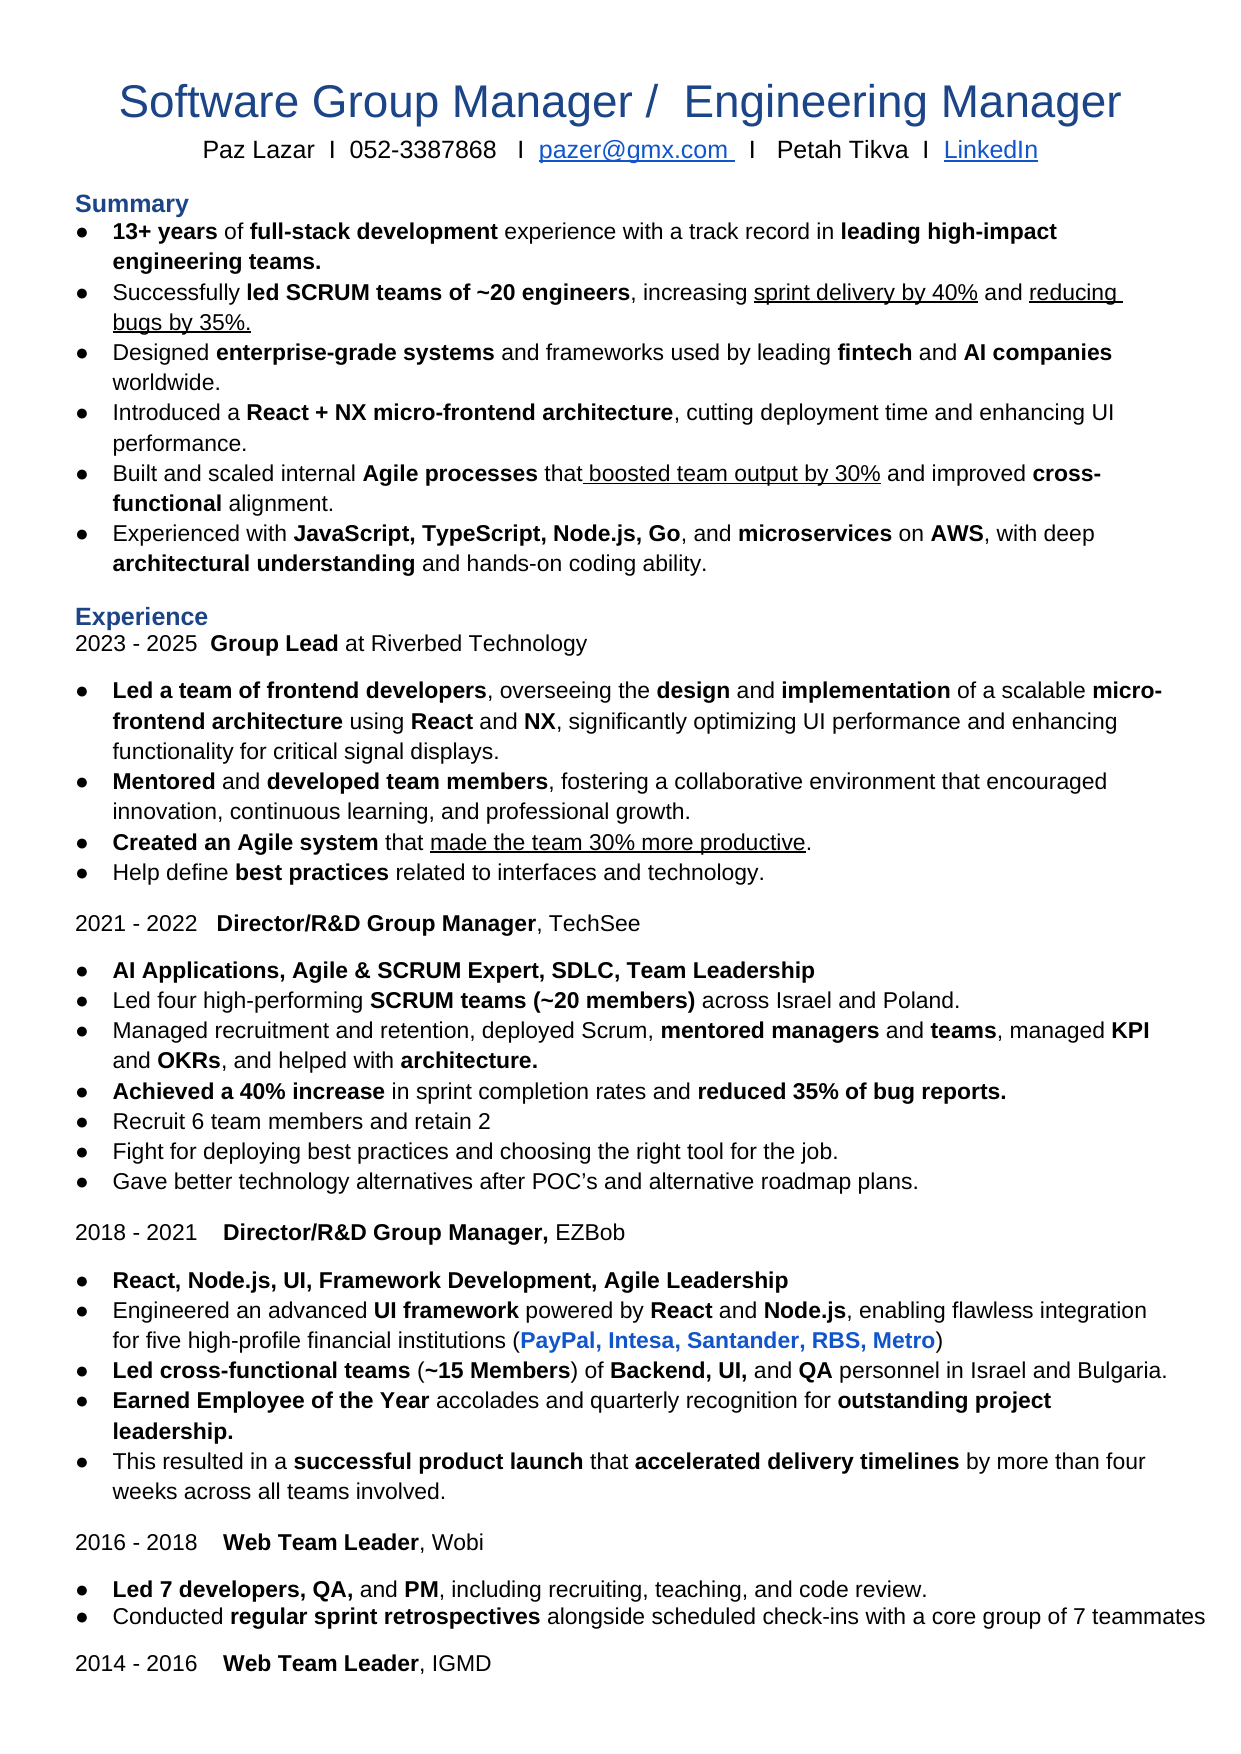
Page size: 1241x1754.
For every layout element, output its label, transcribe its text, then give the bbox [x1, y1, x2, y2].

list Gave better technology alternatives after POC’s and alternative roadmap plans. [75, 1168, 1165, 1195]
list React, Node.js, UI, Framework Development, Agile Leadership [75, 1267, 1165, 1293]
text Experience [75, 601, 1165, 630]
list Achieved a 40% increase in sprint completion rates and reduced 35% of bug reports. [75, 1078, 1165, 1104]
list Recruit 6 team members and retain 2 [75, 1108, 1165, 1134]
list AI Applications, Agile & SCRUM Expert, SDLC, Team Leadership [75, 957, 1165, 983]
text 2016 - 2018 Web Team Leader, Wobi [75, 1529, 1165, 1555]
list Conducted regular sprint retrospectives alongside scheduled check-ins with a core group of 7 teammates [75, 1603, 1218, 1629]
list Led 7 developers, QA, and PM, including recruiting, teaching, and code review. [75, 1576, 1165, 1603]
list Led a team of frontend developers, overseeing the design and implementation of a scalable micro-frontend architecture using React and NX, significantly optimizing UI performance and enhancing functionality for critical signal displays. [75, 677, 1165, 764]
list This resulted in a successful product launch that accelerated delivery timelines by more than four weeks across all teams involved. [75, 1448, 1165, 1504]
list Introduced a React + NX micro-frontend architecture, cutting deployment time and enhancing UI performance. [75, 399, 1165, 456]
list Managed recruitment and retention, deployed Scrum, mentored managers and teams, managed KPI and OKRs, and helped with architecture. [75, 1017, 1165, 1074]
list Help define best practices related to interfaces and technology. [75, 859, 1165, 885]
list Engineered an advanced UI framework powered by React and Node.js, enabling flawless integration for five high-profile financial institutions (PayPal, Intesa, Santander, RBS, Metro) [75, 1297, 1165, 1353]
list Successfully led SCRUM teams of ~20 engineers, increasing sprint delivery by 40% and reducing bugs by 35%. [75, 278, 1165, 335]
text 2023 - 2025 Group Lead at Riverbed Technology [75, 630, 1165, 657]
list Led four high-performing SCRUM teams (~20 members) across Israel and Poland. [75, 987, 1165, 1013]
list Experienced with JavaScript, TypeScript, Node.js, Go, and microservices on AWS, with deep architectural understanding and hands-on coding ability. [75, 520, 1165, 577]
text Software Group Manager / Engineering Manager [75, 75, 1165, 128]
text 2018 - 2021 Director/R&D Group Manager, EZBob [75, 1219, 1165, 1246]
text Paz Lazar I 052-3387868 I pazer@gmx.com I Petah Tikva I LinkedIn [75, 136, 539, 164]
text 2021 - 2022 Director/R&D Group Manager, TechSee [75, 910, 1165, 936]
text Summary [75, 189, 1165, 218]
list Fight for deploying best practices and choosing the right tool for the job. [75, 1138, 1165, 1164]
list 13+ years of full-stack development experience with a track record in leading high-impact engineering teams. [75, 218, 1165, 275]
list Earned Employee of the Year accolades and quarterly recognition for outstanding project leadership. [75, 1387, 1165, 1444]
text 2014 - 2016 Web Team Leader, IGMD [75, 1650, 1165, 1676]
list Mentored and developed team members, fostering a collaborative environment that encouraged innovation, continuous learning, and professional growth. [75, 768, 1165, 824]
list Led cross-functional teams (~15 Members) of Backend, UI, and QA personnel in Israel and Bulgaria. [75, 1357, 1199, 1383]
list Designed enterprise-grade systems and frameworks used by leading fintech and AI companies worldwide. [75, 339, 1165, 396]
list Built and scaled internal Agile processes that boosted team output by 30% and improved cross-functional alignment. [75, 460, 1165, 516]
list Created an Agile system that made the team 30% more productive. [75, 828, 1165, 855]
text Paz Lazar I 052-3387868 I pazer@gmx.com I Petah Tikva I LinkedIn [728, 136, 1165, 164]
